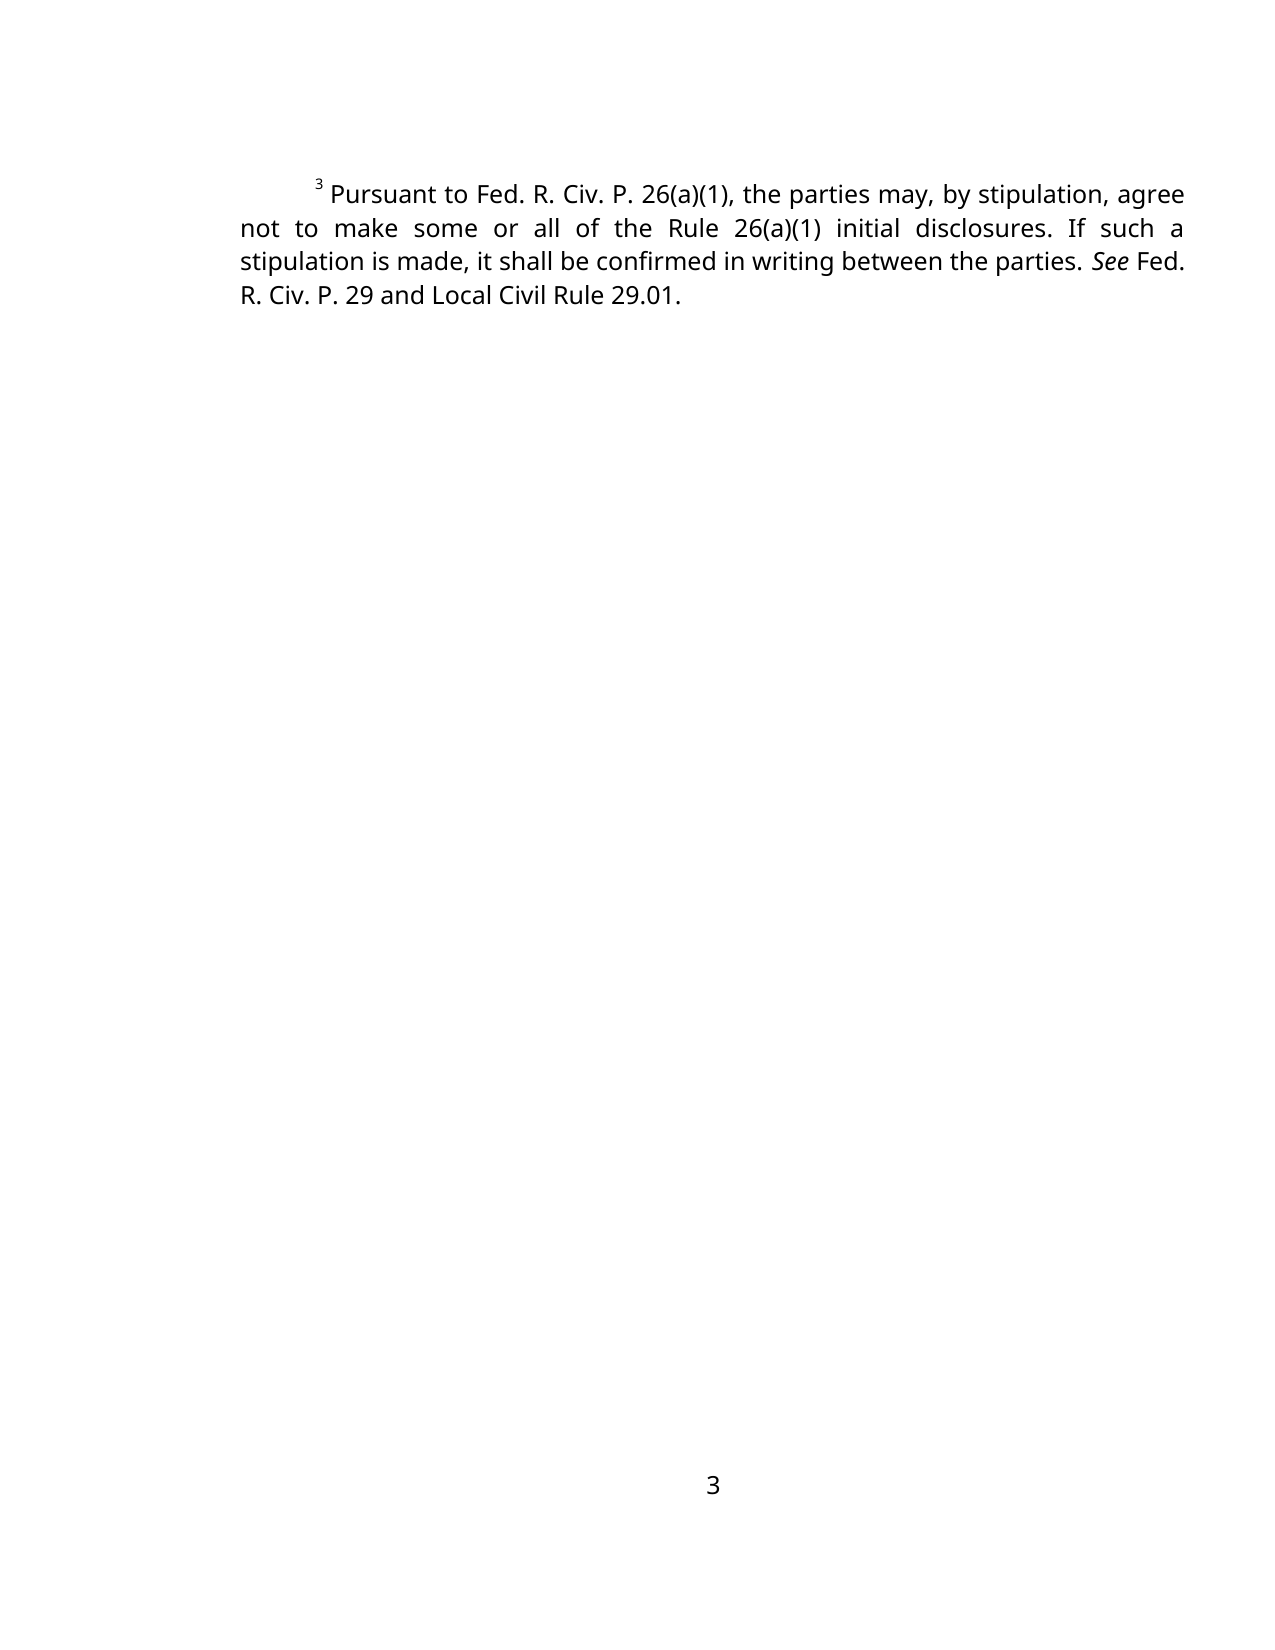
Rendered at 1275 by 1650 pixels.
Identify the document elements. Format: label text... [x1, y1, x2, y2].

text 3 Pursuant to Fed. R. Civ. P. 26(a)(1), the parties may, by stipulation, agree not to make some or all of the Rule 26(a)(1) initial disclosures. If such a stipulation is made, it shall be confirmed in writing between the parties. See Fed. R. Civ. P. 29 and Local Civil Rule 29.01. [240, 175, 1185, 311]
